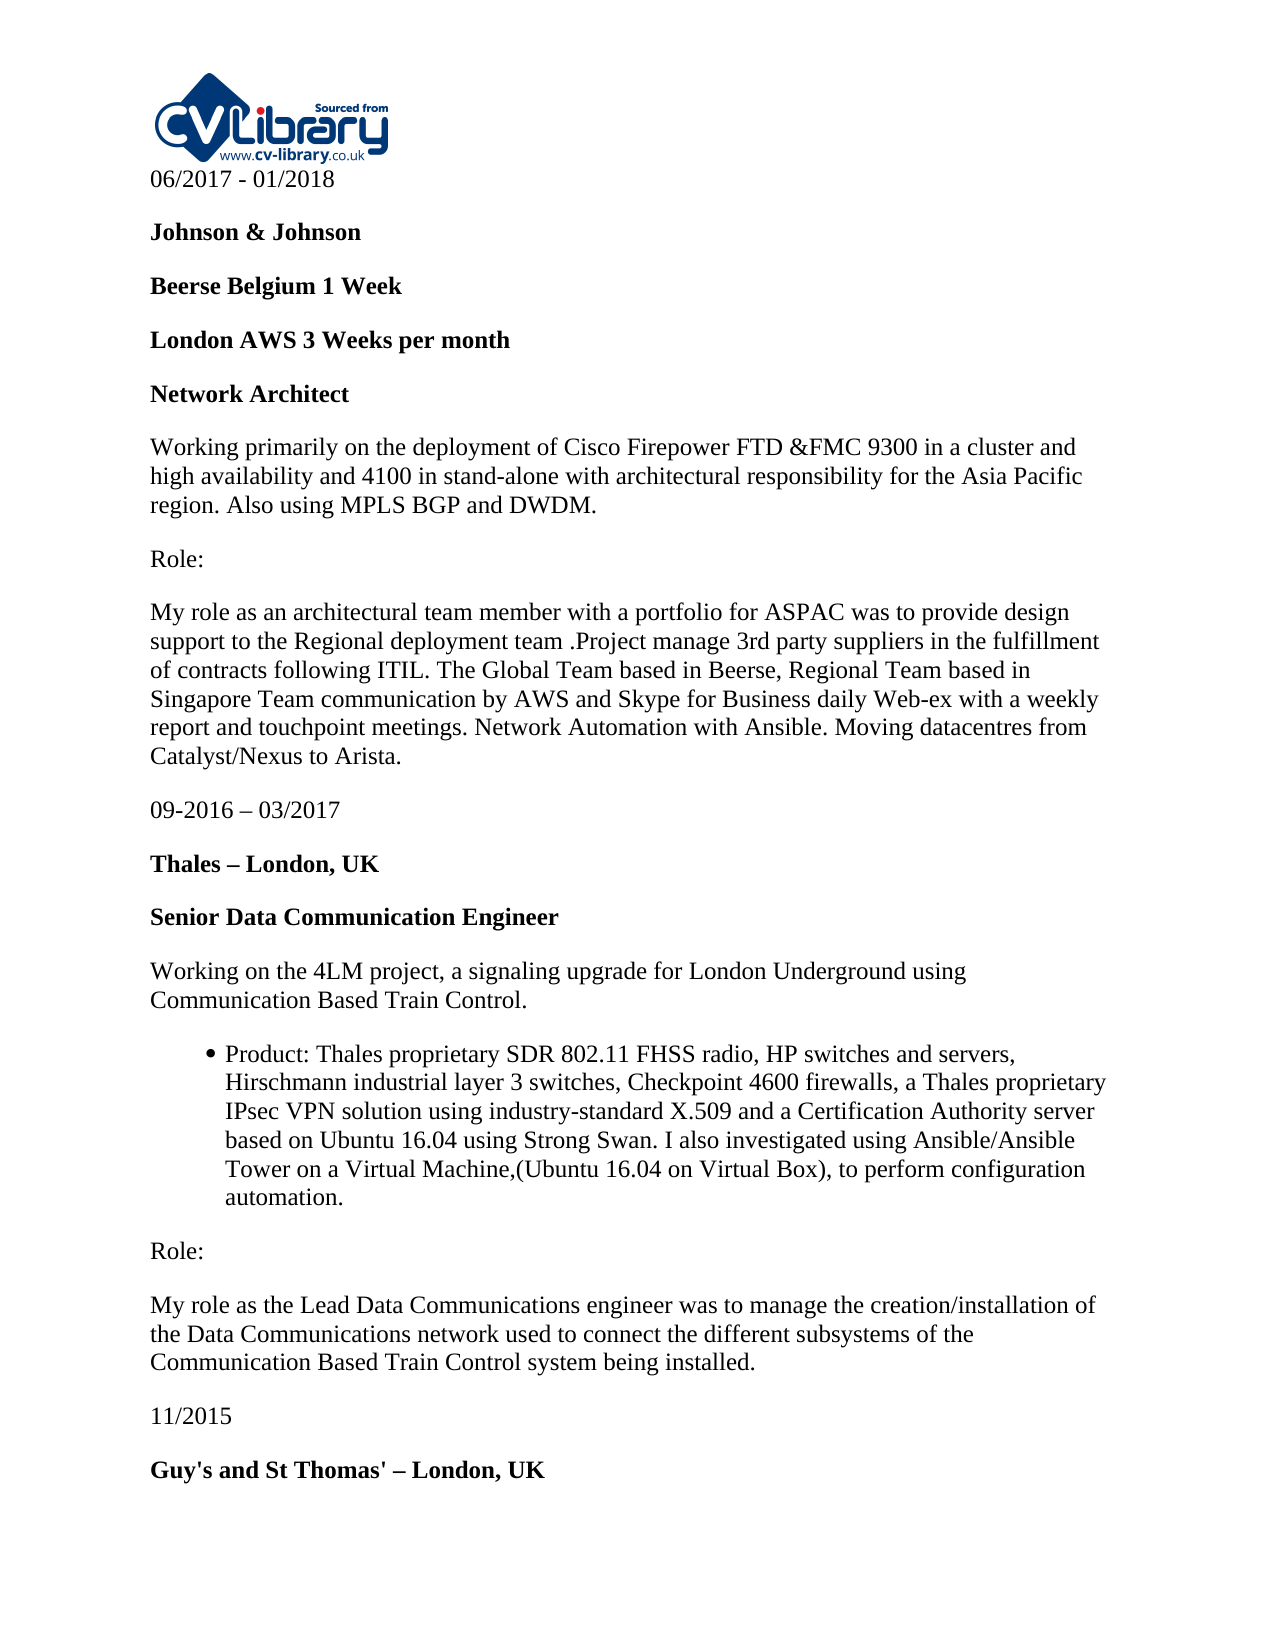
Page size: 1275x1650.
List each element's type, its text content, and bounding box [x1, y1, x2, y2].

text Senior Data Communication Engineer [150, 902, 1125, 931]
text Working primarily on the deployment of Cisco Firepower FTD &FMC 9300 in a cluster and high availability and 4100 in stand-alone with architectural responsibility for the Asia Pacific region. Also using MPLS BGP and DWDM. [150, 432, 1125, 519]
text Guy's and St Thomas' – London, UK [150, 1455, 1125, 1484]
text Role: [150, 544, 1125, 572]
text My role as an architectural team member with a portfolio for ASPAC was to provide design support to the Regional deployment team .Project manage 3rd party suppliers in the fulfillment of contracts following ITIL. The Global Team based in Beerse, Regional Team based in Singapore Team communication by AWS and Skype for Business daily Web-ex with a weekly report and touchpoint meetings. Network Automation with Ansible. Moving datacentres from Catalyst/Nexus to Arista. [150, 597, 1125, 770]
text London AWS 3 Weeks per month [150, 325, 1125, 354]
text My role as the Lead Data Communications engineer was to manage the creation/installation of the Data Communications network used to connect the different subsystems of the Communication Based Train Control system being installed. [150, 1290, 1125, 1376]
picture [150, 73, 393, 164]
text Beerse Belgium 1 Week [150, 271, 1125, 300]
text Network Architect [150, 379, 1125, 407]
text Thales – London, UK [150, 849, 1125, 877]
text Working on the 4LM project, a signaling upgrade for London Underground using Communication Based Train Control. [150, 956, 1125, 1014]
text 11/2015 [150, 1401, 1125, 1430]
text 06/2017 - 01/2018 [150, 164, 1125, 192]
text Role: [150, 1236, 1125, 1265]
text 09-2016 – 03/2017 [150, 795, 1125, 824]
text Johnson & Johnson [150, 217, 1125, 246]
list Product: Thales proprietary SDR 802.11 FHSS radio, HP switches and servers, Hirschmann industrial layer 3 switches, Checkpoint 4600 firewalls, a Thales proprietary IPsec VPN solution using industry-standard X.509 and a Certification Authority server based on Ubuntu 16.04 using Strong Swan. I also investigated using Ansible/Ansible Tower on a Virtual Machine,(Ubuntu 16.04 on Virtual Box), to perform configuration automation. [206, 1039, 1125, 1211]
